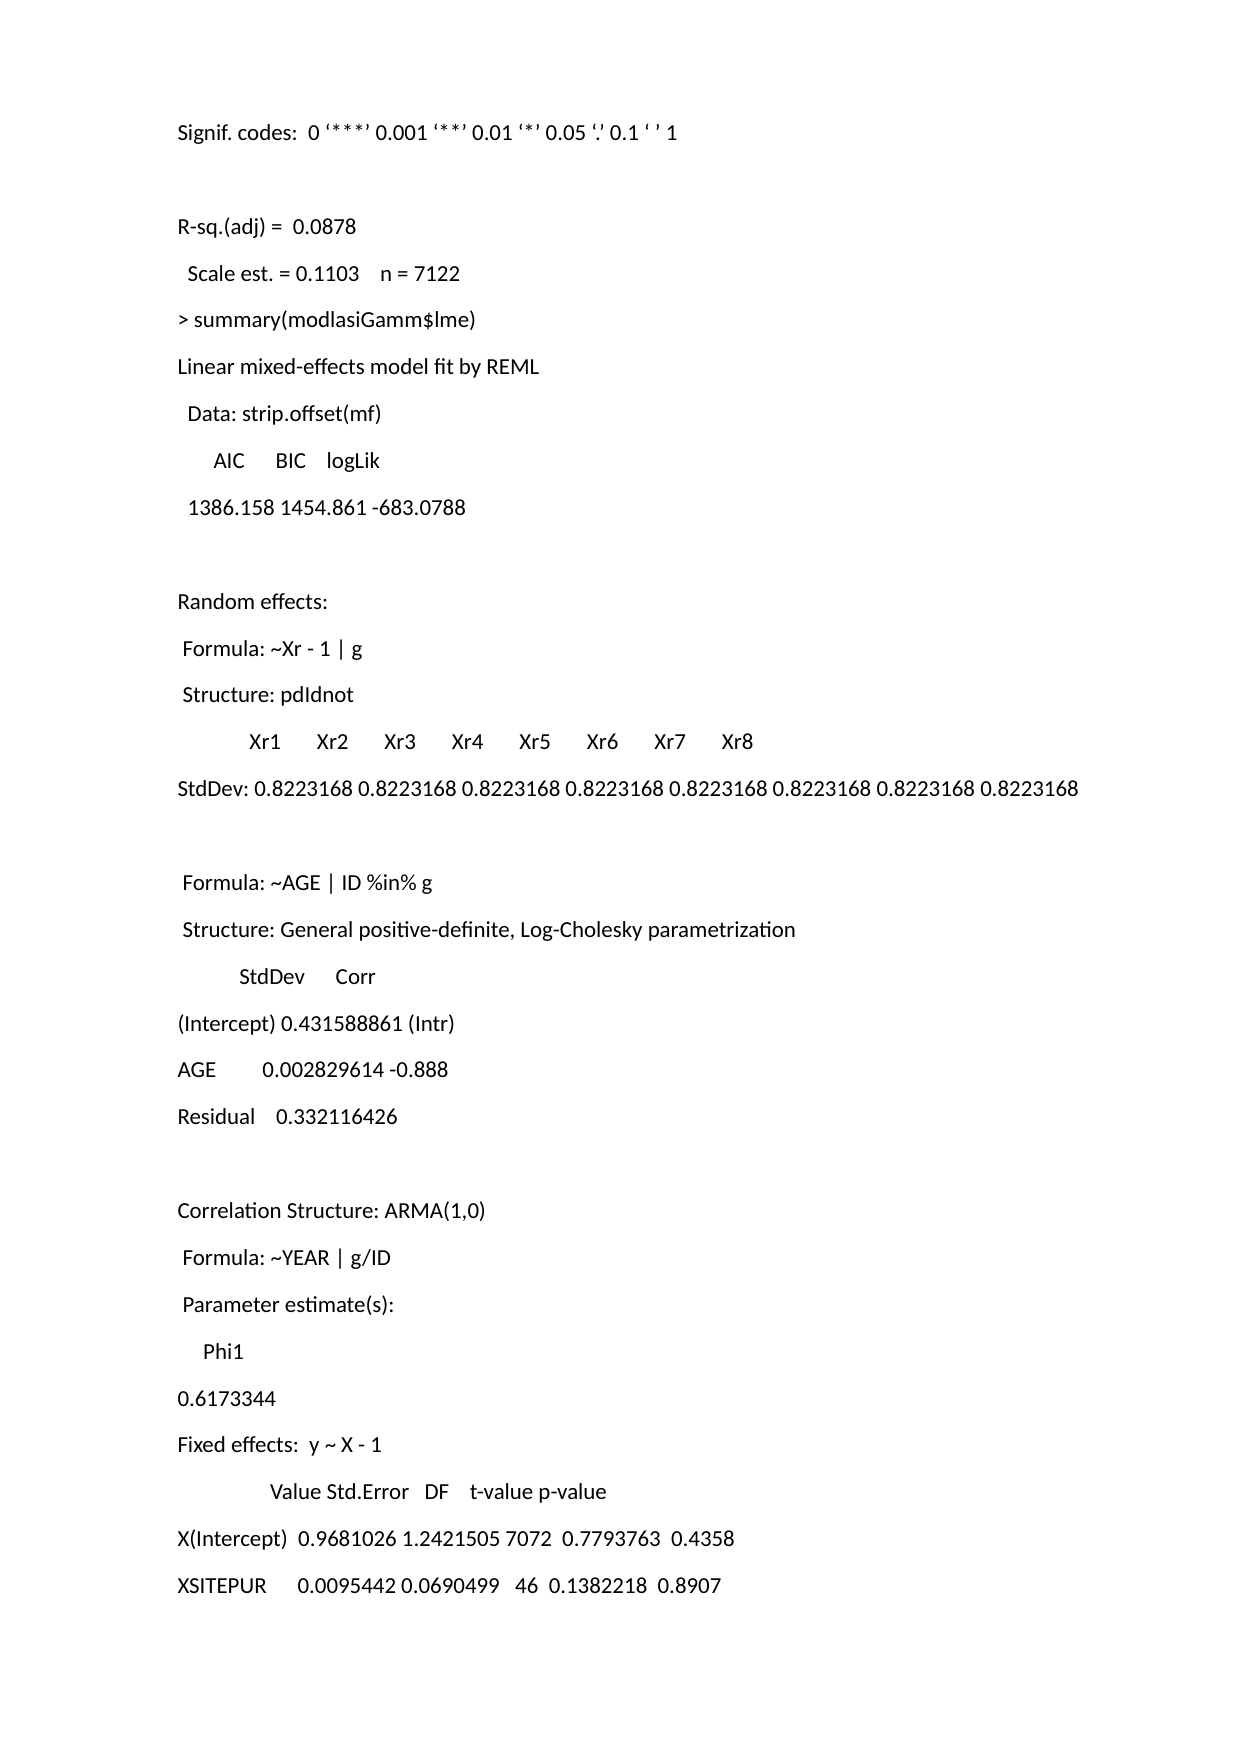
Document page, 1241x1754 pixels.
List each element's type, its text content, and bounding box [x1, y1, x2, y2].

text AIC BIC logLik [177, 446, 1152, 474]
text Fixed effects: y ~ X - 1 [177, 1431, 1152, 1459]
text 1386.158 1454.861 -683.0788 [177, 493, 1152, 521]
text Phi1 [177, 1337, 1152, 1365]
text Residual 0.332116426 [177, 1102, 1152, 1131]
text Formula: ~Xr - 1 | g [177, 634, 1152, 662]
text Random effects: [177, 587, 1152, 615]
text Signif. codes: 0 ‘***’ 0.001 ‘**’ 0.01 ‘*’ 0.05 ‘.’ 0.1 ‘ ’ 1 [177, 118, 1152, 146]
text Formula: ~YEAR | g/ID [177, 1243, 1152, 1271]
text StdDev: 0.8223168 0.8223168 0.8223168 0.8223168 0.8223168 0.8223168 0.8223168 0.8223168 [177, 774, 1152, 802]
text Formula: ~AGE | ID %in% g [177, 868, 1152, 896]
text XSITEPUR 0.0095442 0.0690499 46 0.1382218 0.8907 [177, 1571, 1152, 1599]
text AGE 0.002829614 -0.888 [177, 1056, 1152, 1084]
text > summary(modlasiGamm$lme) [177, 306, 1152, 334]
text Linear mixed-effects model fit by REML [177, 352, 1152, 381]
text (Intercept) 0.431588861 (Intr) [177, 1009, 1152, 1037]
text StdDev Corr [177, 962, 1152, 990]
text Data: strip.offset(mf) [177, 399, 1152, 427]
text X(Intercept) 0.9681026 1.2421505 7072 0.7793763 0.4358 [177, 1524, 1152, 1552]
text Structure: pdIdnot [177, 681, 1152, 709]
text Xr1 Xr2 Xr3 Xr4 Xr5 Xr6 Xr7 Xr8 [177, 727, 1152, 756]
text 0.6173344 [177, 1384, 1152, 1412]
text R-sq.(adj) = 0.0878 [177, 212, 1152, 240]
text Structure: General positive-definite, Log-Cholesky parametrization [177, 915, 1152, 943]
text Value Std.Error DF t-value p-value [177, 1477, 1152, 1506]
text Scale est. = 0.1103 n = 7122 [177, 259, 1152, 287]
text Parameter estimate(s): [177, 1290, 1152, 1318]
text Correlation Structure: ARMA(1,0) [177, 1196, 1152, 1224]
